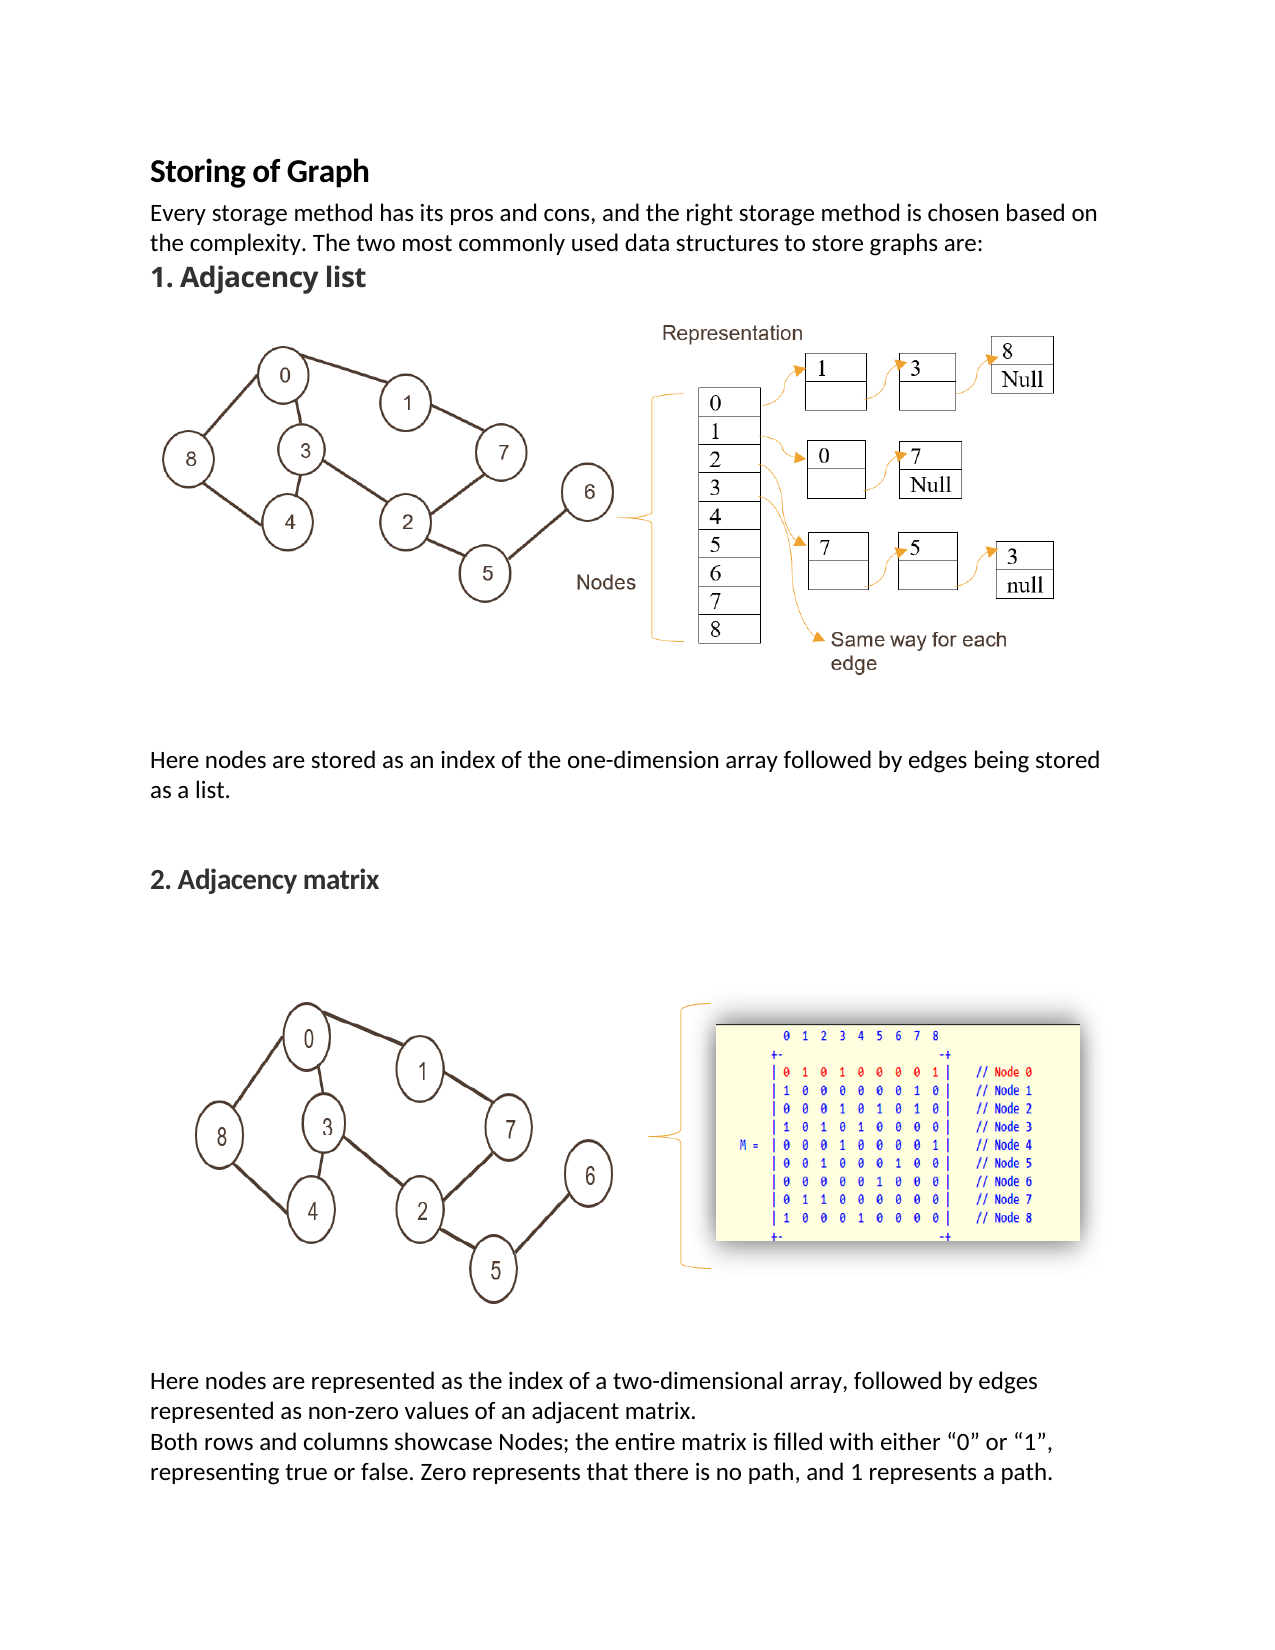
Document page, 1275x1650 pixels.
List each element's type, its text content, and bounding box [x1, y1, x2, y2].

picture [150, 934, 1120, 1331]
subtitle 1. Adjacency list [150, 258, 1125, 296]
text 2. Adjacency matrix [150, 861, 1125, 896]
text Here nodes are represented as the index of a two-dimensional array, followed by edges represented as non-zero values of an adjacent matrix. [150, 1365, 1125, 1426]
text Here nodes are stored as an index of the one-dimension array followed by edges being stored as a list. [150, 744, 1125, 805]
subtitle Storing of Graph [150, 150, 1125, 191]
picture [150, 296, 1110, 710]
text Every storage method has its pros and cons, and the right storage method is chosen based on the complexity. The two most commonly used data structures to store graphs are: [150, 197, 1125, 258]
text Both rows and columns showcase Nodes; the entire matrix is filled with either “0” or “1”, representing true or false. Zero represents that there is no path, and 1 represents a path. [150, 1426, 1125, 1487]
